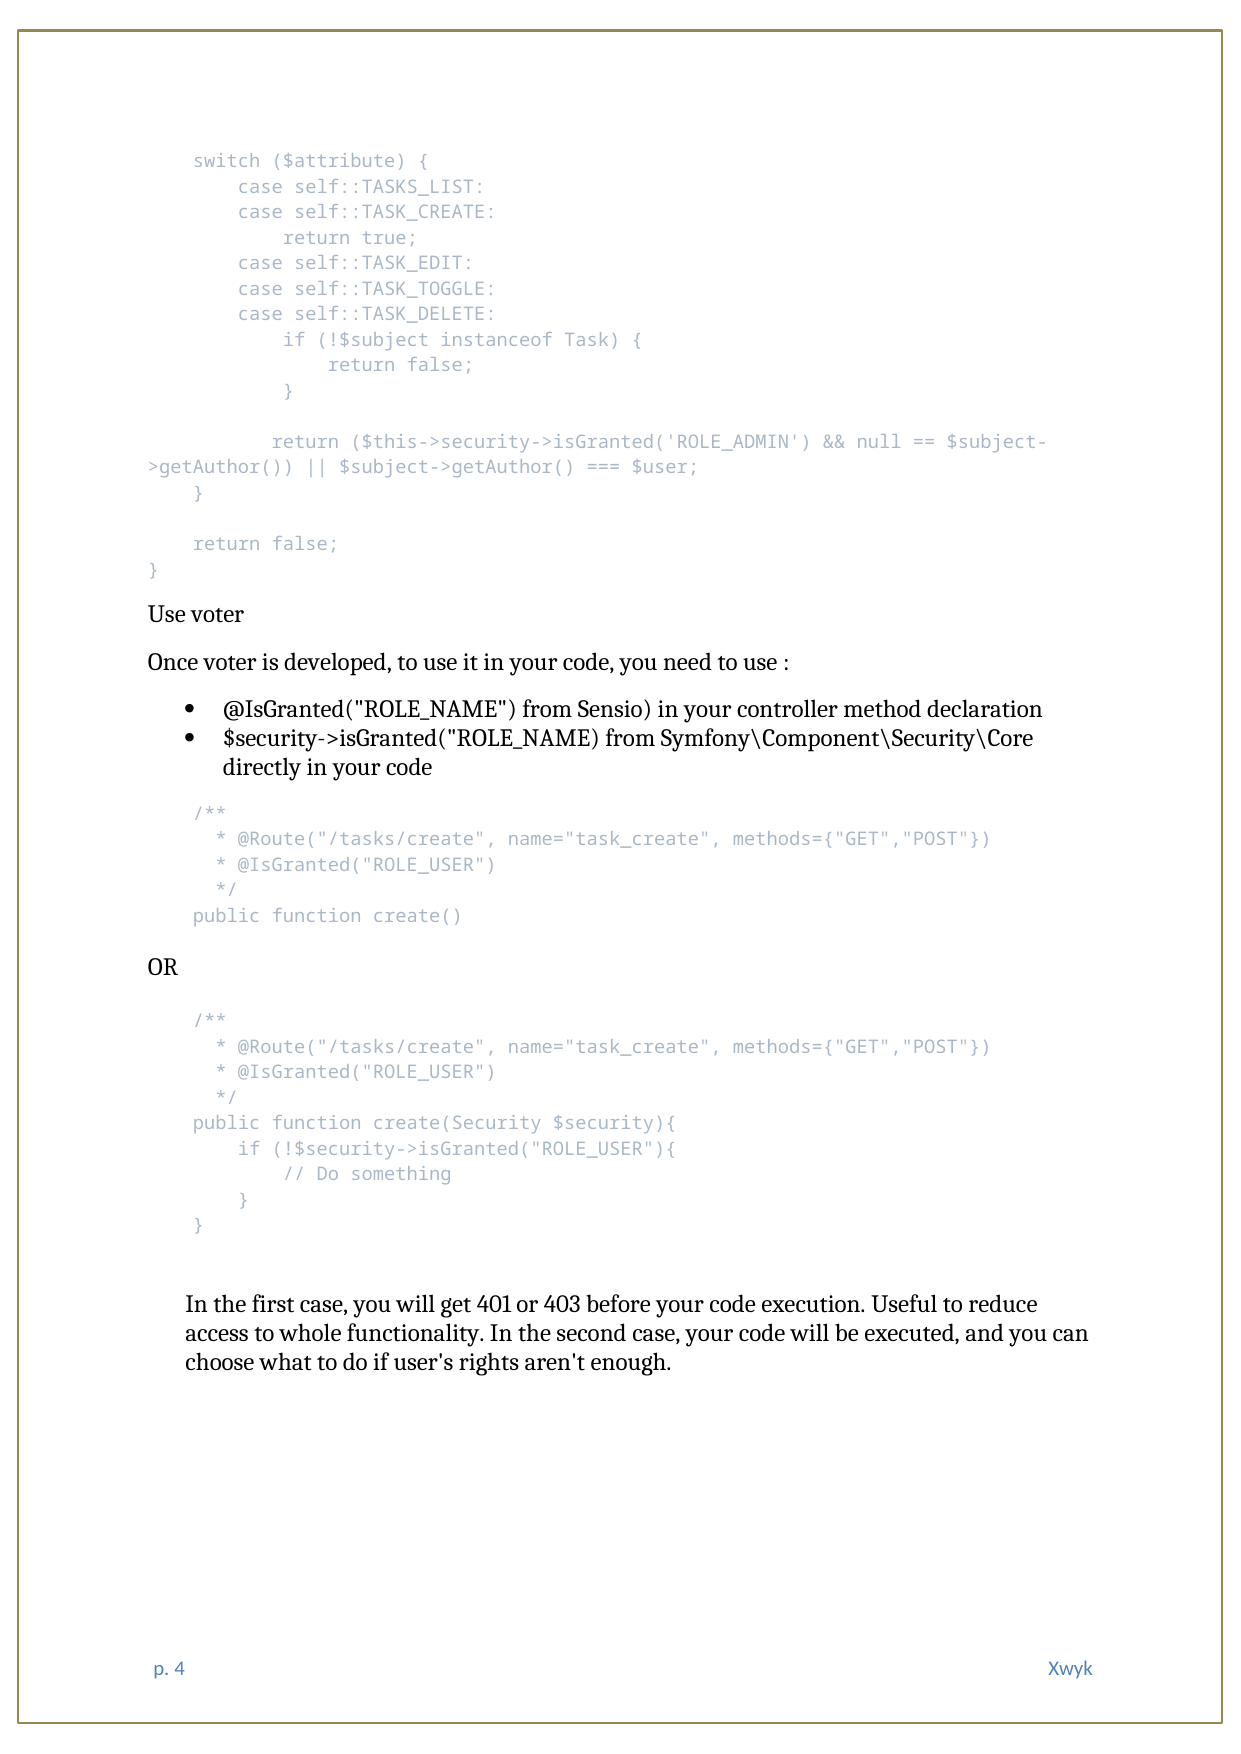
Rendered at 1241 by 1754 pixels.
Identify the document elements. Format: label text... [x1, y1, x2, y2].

text // Do something [148, 1161, 1093, 1186]
text * @IsGranted("ROLE_USER") [148, 1059, 1093, 1084]
text * @IsGranted("ROLE_USER") [148, 851, 1093, 877]
text if (!$security->isGranted("ROLE_USER"){ [148, 1135, 1093, 1161]
text } [148, 1186, 1093, 1212]
text * @Route("/tasks/create", name="task_create", methods={"GET","POST"}) [148, 826, 1093, 851]
text case self::TASK_TOGGLE: [148, 275, 1093, 301]
text */ [148, 877, 1093, 902]
text if (!$subject instanceof Task) { [148, 326, 1093, 352]
text * @Route("/tasks/create", name="task_create", methods={"GET","POST"}) [148, 1033, 1093, 1059]
text return false; [148, 530, 1093, 556]
text } [148, 479, 1093, 505]
text } [148, 1212, 1093, 1237]
text public function create() [148, 902, 1093, 928]
text /** [148, 1008, 1093, 1033]
text switch ($attribute) { [148, 148, 1093, 173]
text Once voter is developed, to use it in your code, you need to use : [148, 648, 1093, 676]
text case self::TASK_CREATE: [148, 199, 1093, 224]
text return ($this->security->isGranted('ROLE_ADMIN') && null == $subject->getAuthor()) || $subject->getAuthor() === $user; [148, 428, 1093, 479]
text */ [148, 1084, 1093, 1110]
text /** [148, 800, 1093, 826]
text case self::TASK_EDIT: [148, 250, 1093, 275]
text } [148, 377, 1093, 403]
text return false; [148, 352, 1093, 377]
text } [148, 556, 1093, 581]
text return true; [148, 224, 1093, 250]
text case self::TASKS_LIST: [148, 173, 1093, 199]
list @IsGranted("ROLE_NAME") from Sensio) in your controller method declaration [185, 695, 1093, 724]
text Use voter [148, 600, 1093, 629]
list $security->isGranted("ROLE_NAME) from Symfony\Component\Security\Core directly in your code [185, 724, 1093, 781]
text In the first case, you will get 401 or 403 before your code execution. Useful to reduce access to whole functionality. In the second case, your code will be executed, and you can choose what to do if user's rights aren't enough. [185, 1290, 1093, 1376]
text public function create(Security $security){ [148, 1110, 1093, 1135]
text case self::TASK_DELETE: [148, 301, 1093, 326]
text OR [148, 953, 1093, 982]
